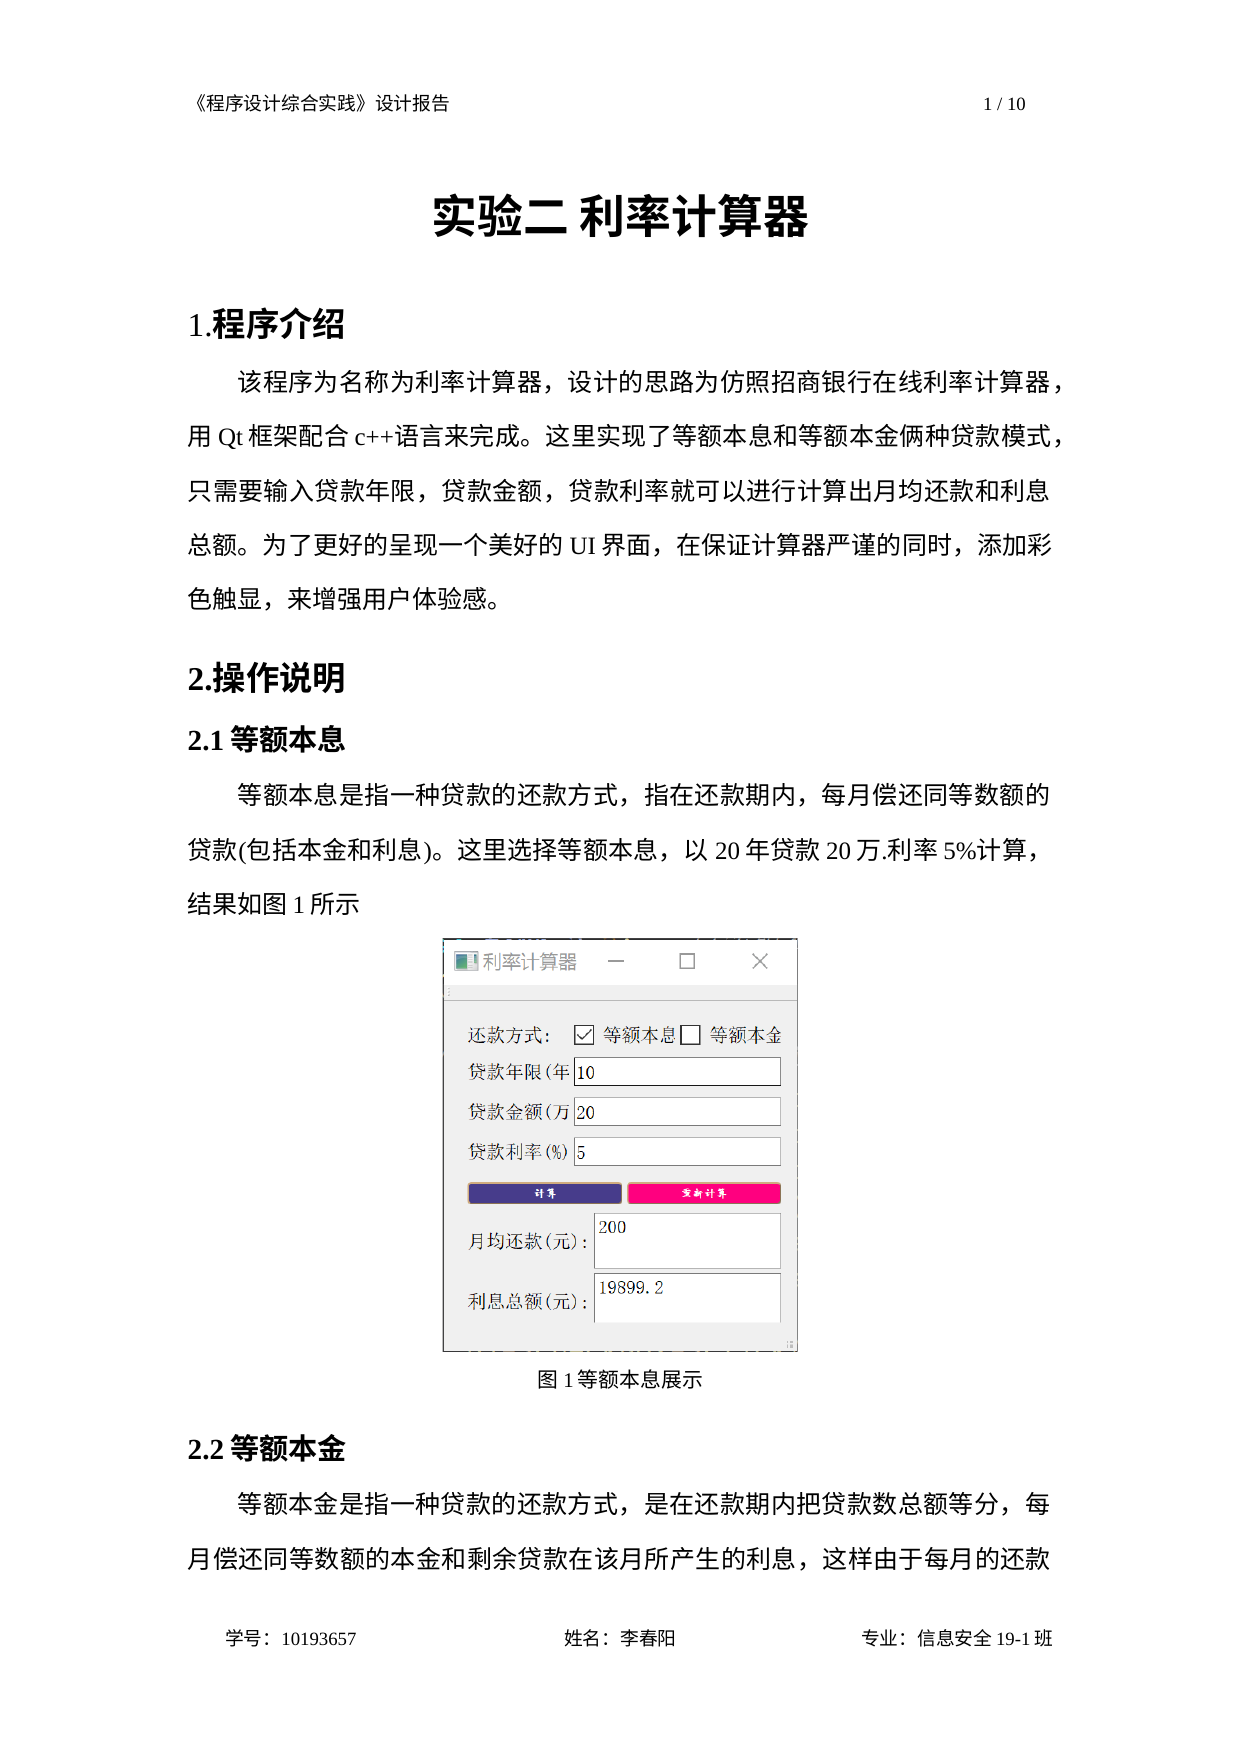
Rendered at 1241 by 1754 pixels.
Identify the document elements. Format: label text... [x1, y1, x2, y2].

picture [442, 938, 798, 1352]
subtitle 2.2等额本金 [187, 1426, 1053, 1468]
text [187, 1485, 1053, 1576]
subtitle 1.程序介绍 [187, 297, 1053, 346]
subtitle 2.操作说明 [187, 651, 1053, 699]
text 等额本息是指一种贷款的还款方式，指在还款期内，每月偿还同等数额的贷款(包括本金和利息)。这里选择等额本息，以20年贷款20万.利率5%计算，结果如图1所示 [187, 776, 1053, 921]
subtitle 2.1等额本息 [187, 717, 1053, 759]
title 实验二 利率计算器 [187, 181, 1053, 247]
text 该程序为名称为利率计算器，设计的思路为仿照招商银行在线利率计算器，用Qt框架配合c++语言来完成。这里实现了等额本息和等额本金俩种贷款模式，只需要输入贷款年限，贷款金额，贷款利率就可以进行计算出月均还款和利息总额。为了更好的呈现一个美好的UI界面，在保证计算器严谨的同时，添加彩色触显，来增强用户体验感。 [187, 362, 1053, 616]
text 图 1等额本息展示 [187, 1363, 1053, 1394]
